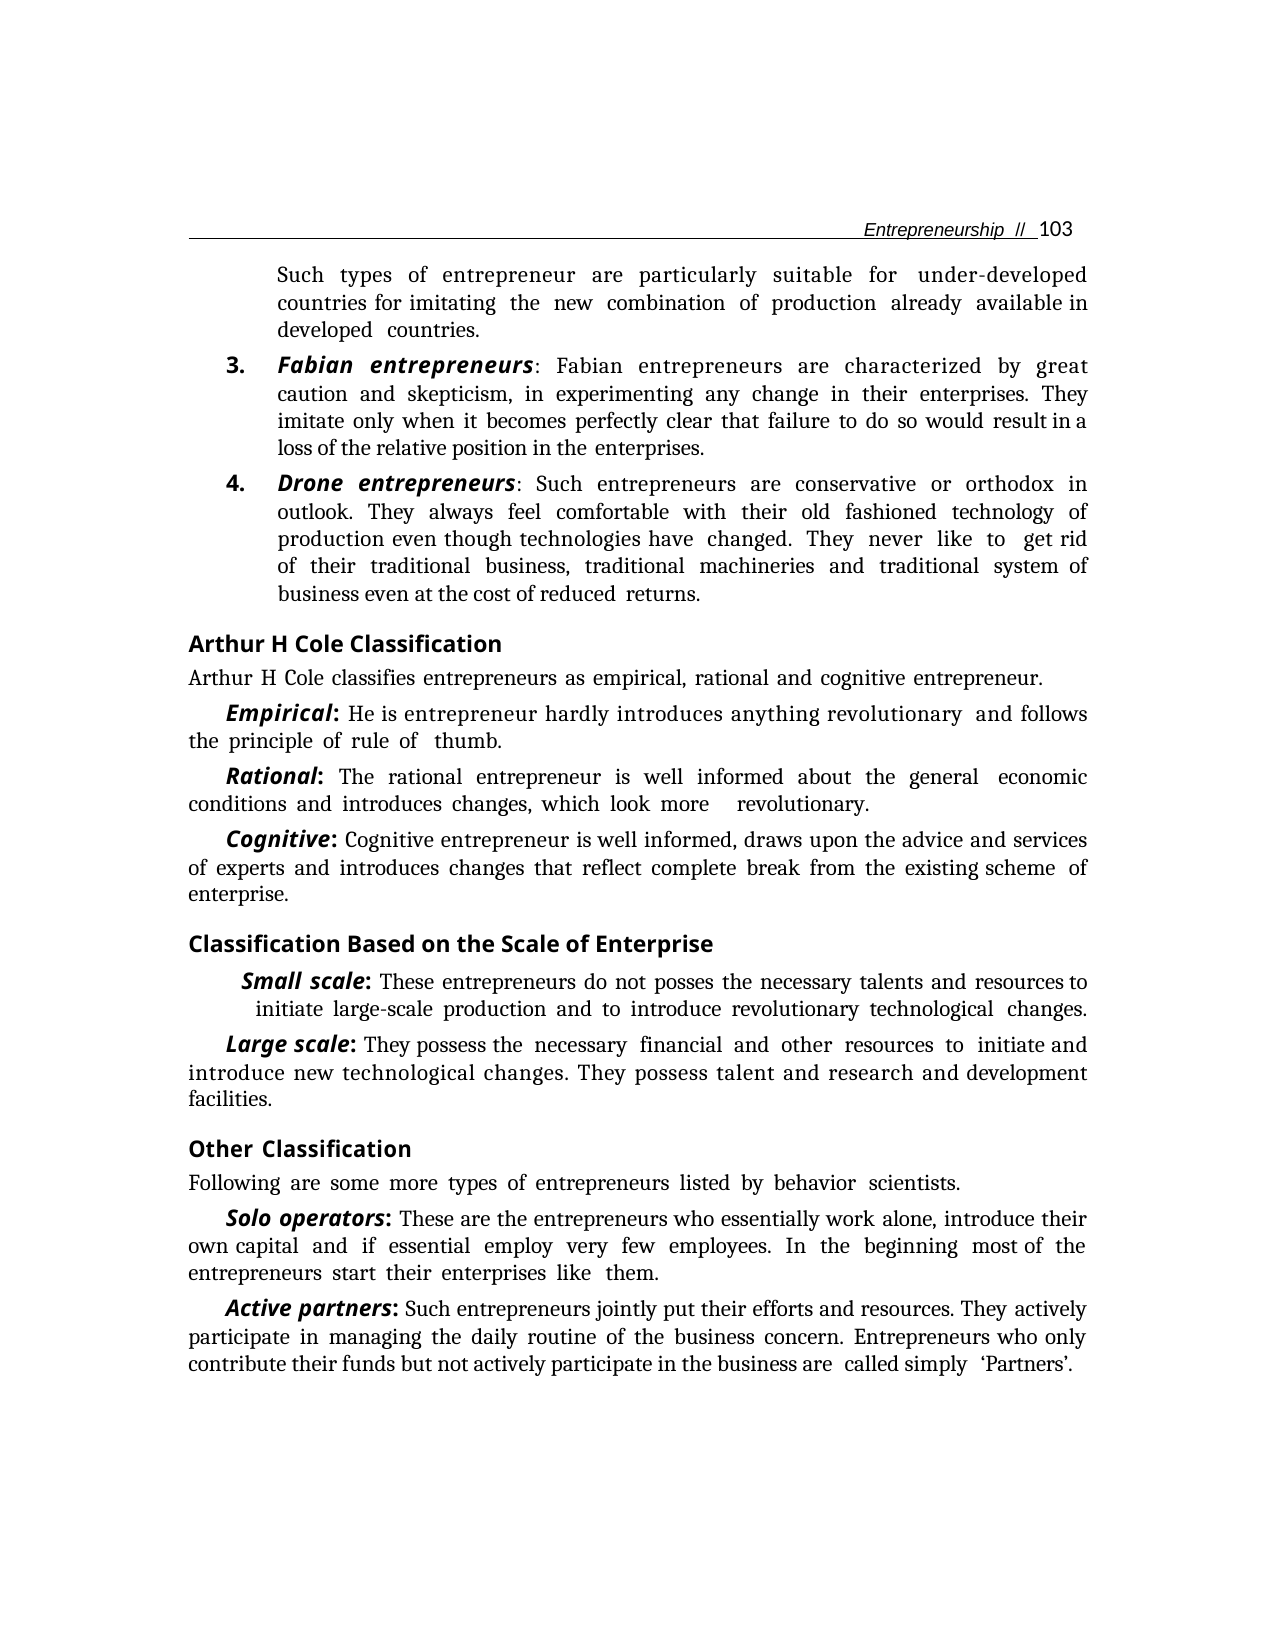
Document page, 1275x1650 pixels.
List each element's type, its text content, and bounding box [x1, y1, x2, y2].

text Active partners: Such entrepreneurs jointly put their efforts and resources. They actively participate in managing the daily routine of the business concern. Entrepreneurs who only contribute their funds but not actively participate in the business are called simply ‘Partners’. [188, 1291, 1087, 1377]
text Small scale: These entrepreneurs do not posses the necessary talents and resources to initiate large-scale production and to introduce revolutionary technological changes. [188, 965, 1087, 1022]
text Cognitive: Cognitive entrepreneur is well informed, draws upon the advice and services of experts and introduces changes that reflect complete break from the existing scheme of enterprise. [188, 823, 1087, 907]
text Rational: The rational entrepreneur is well informed about the general economic conditions and introduces changes, which look more revolutionary. [188, 760, 1087, 817]
text Arthur H Cole classifies entrepreneurs as empirical, rational and cognitive entrepreneur. [188, 664, 1087, 691]
text Large scale: They possess the necessary financial and other resources to initiate and introduce new technological changes. They possess talent and research and development facilities. [188, 1028, 1088, 1112]
list Drone entrepreneurs: Such entrepreneurs are conservative or orthodox in outlook. They always feel comfortable with their old fashioned technology of production even though technologies have changed. They never like to get rid of their traditional business, traditional machineries and traditional system of business even at the cost of reduced returns. [226, 467, 1088, 607]
list Fabian entrepreneurs: Fabian entrepreneurs are characterized by great caution and skepticism, in experimenting any change in their enterprises. They imitate only when it becomes perfectly clear that failure to do so would result in a loss of the relative position in the enterprises. [226, 349, 1088, 462]
text Classification Based on the Scale of Enterprise [188, 928, 1087, 959]
text Arthur H Cole Classification [188, 628, 1087, 659]
text Other Classification [188, 1133, 1087, 1164]
text Empirical: He is entrepreneur hardly introduces anything revolutionary and follows the principle of rule of thumb. [188, 696, 1088, 754]
text Solo operators: These are the entrepreneurs who essentially work alone, introduce their own capital and if essential employ very few employees. In the beginning most of the entrepreneurs start their enterprises like them. [188, 1202, 1087, 1286]
text Such types of entrepreneur are particularly suitable for under-developed countries for imitating the new combination of production already available in developed countries. [277, 262, 1088, 343]
text Following are some more types of entrepreneurs listed by behavior scientists. [188, 1169, 1087, 1196]
